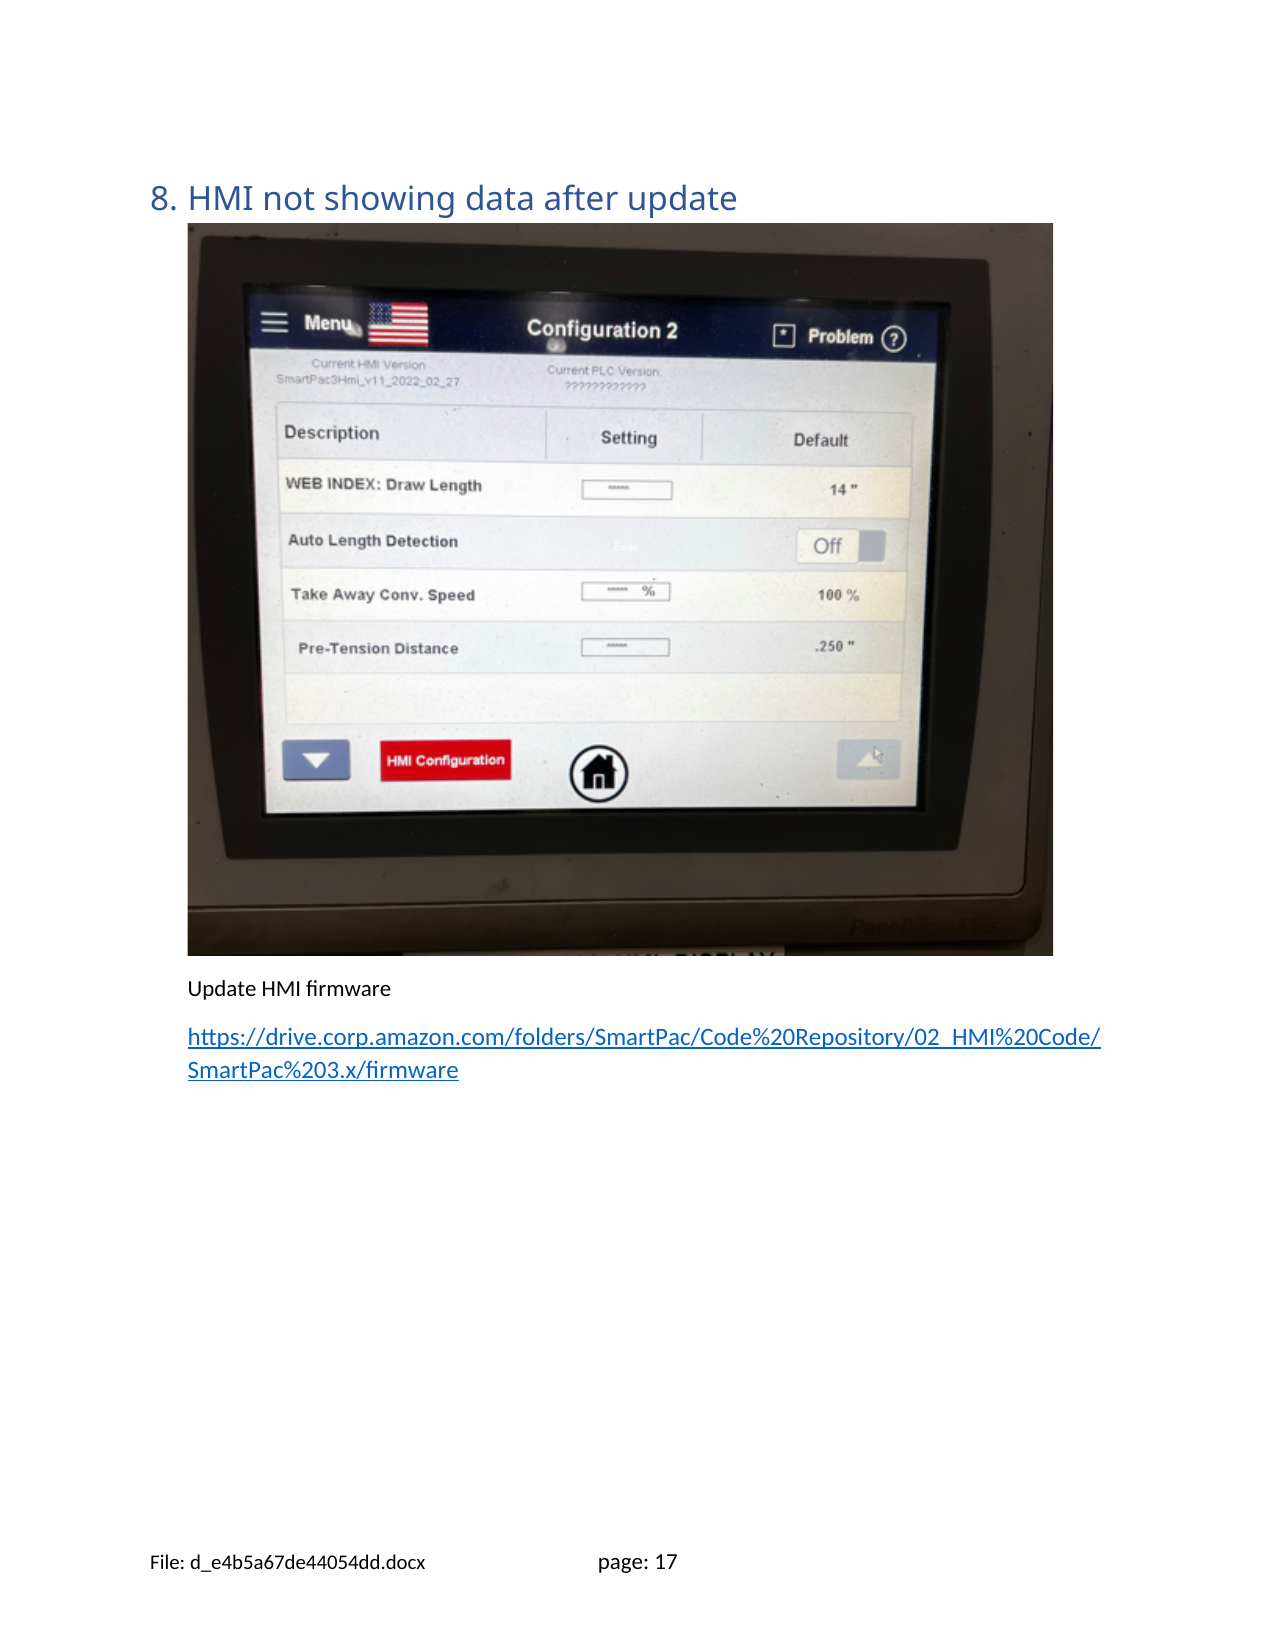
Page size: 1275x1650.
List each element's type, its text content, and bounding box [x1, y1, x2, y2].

text https://drive.corp.amazon.com/folders/SmartPac/Code%20Repository/02_HMI%20Code/SmartPac%203.x/firmware [187, 1021, 1125, 1084]
subtitle HMI not showing data after update [150, 175, 1125, 220]
text Update HMI firmware [187, 974, 1125, 1002]
picture [187, 223, 1054, 956]
